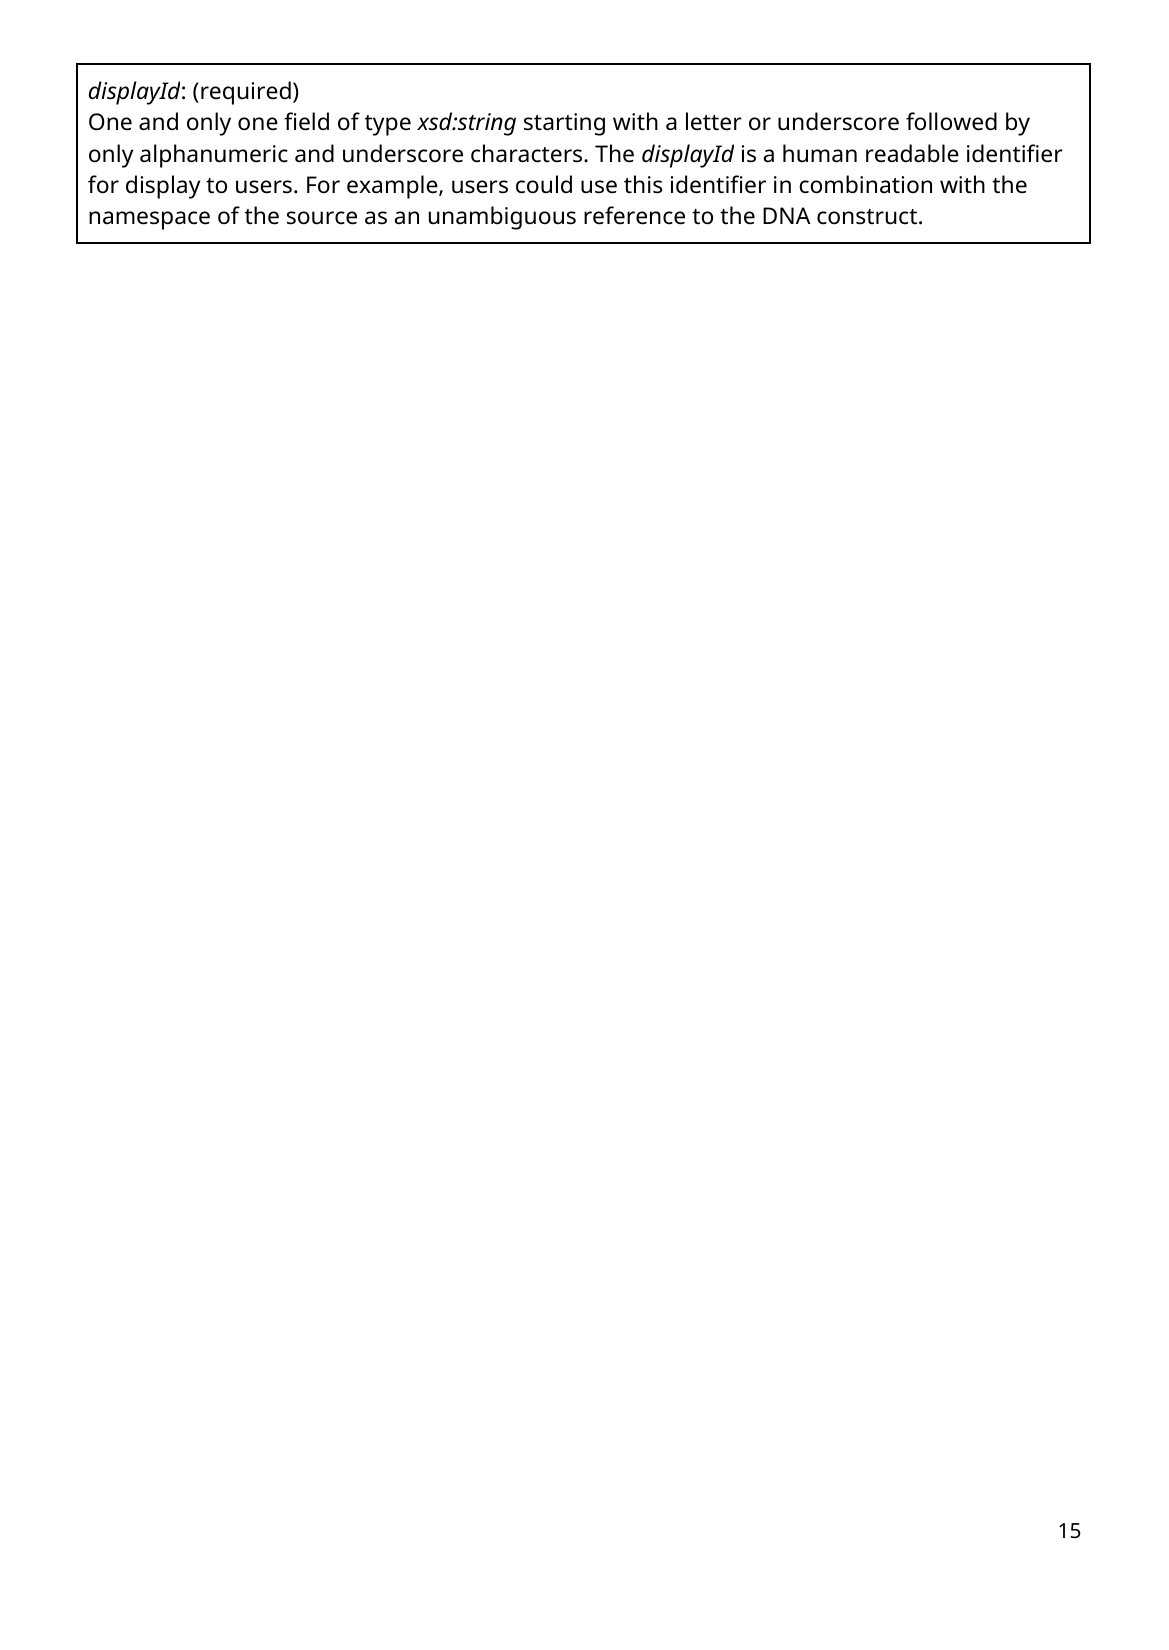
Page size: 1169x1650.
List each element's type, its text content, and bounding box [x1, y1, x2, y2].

table_cell displayId: (required) One and only one field of type xsd:string starting with a letter or underscore followed by only alphanumeric and underscore characters. The displayId is a human readable identifier for display to users. For example, users could use this identifier in combination with the namespace of the source as an unambiguous reference to the DNA construct. [78, 65, 1089, 242]
